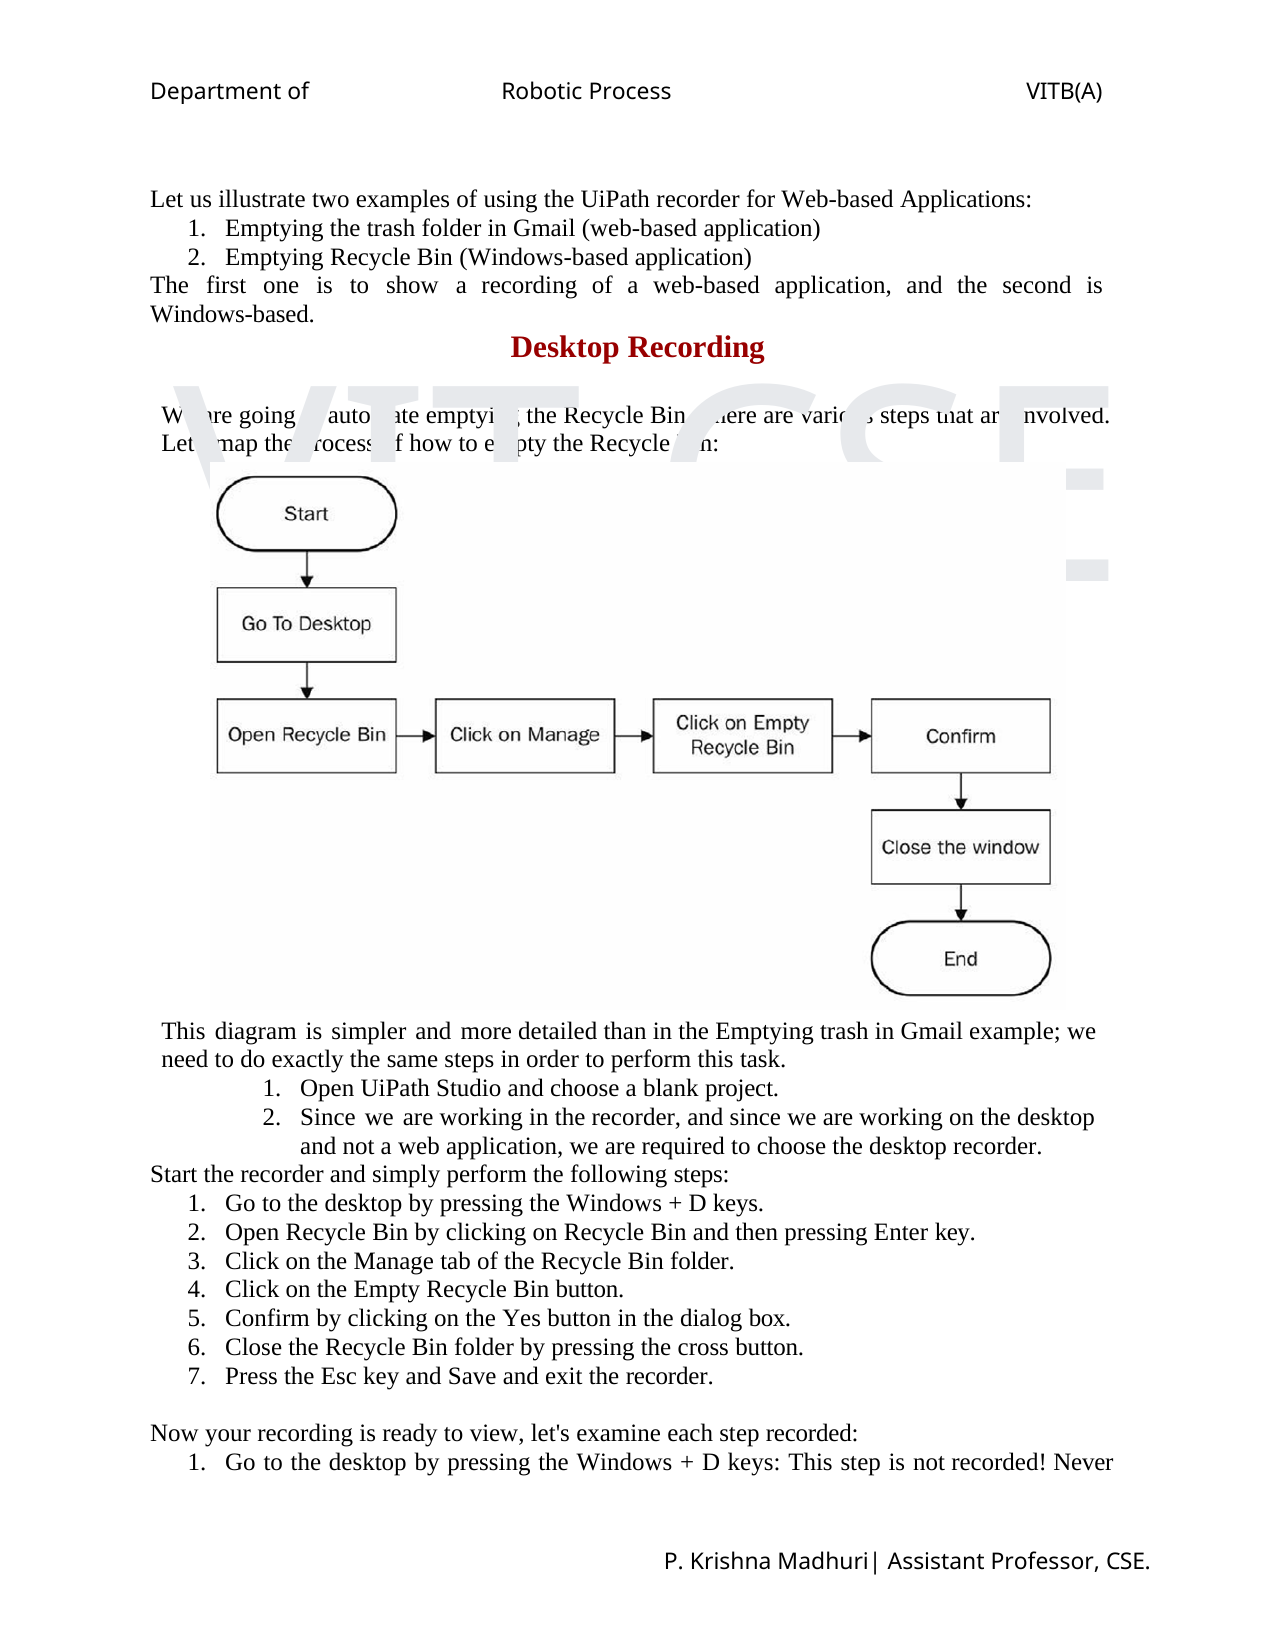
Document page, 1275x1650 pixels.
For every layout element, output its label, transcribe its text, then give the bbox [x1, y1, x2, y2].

list Emptying the trash folder in Gmail (web-based application) [187, 213, 1229, 242]
list Go to the desktop by pressing the Windows + D keys. [187, 1188, 1229, 1217]
list Go to the desktop by pressing the Windows + D keys: This step is not recorded! Never [187, 1447, 1229, 1476]
list Click on the Empty Recycle Bin button. [187, 1274, 1229, 1303]
picture [208, 460, 1067, 1011]
list Press the Esc key and Save and exit the recorder. [187, 1361, 1229, 1389]
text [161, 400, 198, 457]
text Now your recording is ready to view, let's examine each step recorded: [150, 1418, 1229, 1447]
list Emptying Recycle Bin (Windows-based application) [187, 242, 1229, 270]
list Close the Recycle Bin folder by pressing the cross button. [187, 1332, 1229, 1361]
text Start the recorder and simply perform the following steps: [150, 1159, 1229, 1188]
list Since we are working in the recorder, and since we are working on the desktop and not a web application, we are required to choose the desktop recorder. [262, 1102, 1113, 1159]
list Open Recycle Bin by clicking on Recycle Bin and then pressing Enter key. [187, 1217, 1229, 1246]
text The first one is to show a recording of a web-based application, and the second is Windows-based. [150, 270, 1114, 328]
list Confirm by clicking on the Yes button in the dialog box. [187, 1303, 1229, 1332]
list Click on the Manage tab of the Recycle Bin folder. [187, 1246, 1229, 1274]
text We are going to automate emptying the Recycle Bin. There are various steps that are involved. Let's map the process of how to empty the Recycle Bin: [518, 400, 705, 457]
list Open UiPath Studio and choose a blank project. [262, 1073, 1229, 1102]
text Let us illustrate two examples of using the UiPath recorder for Web-based Applications: [150, 184, 1229, 213]
text This diagram is simpler and more detailed than in the Emptying trash in Gmail example; we need to do exactly the same steps in order to perform this task. [161, 1016, 1114, 1073]
subtitle Desktop Recording [110, 328, 1165, 364]
